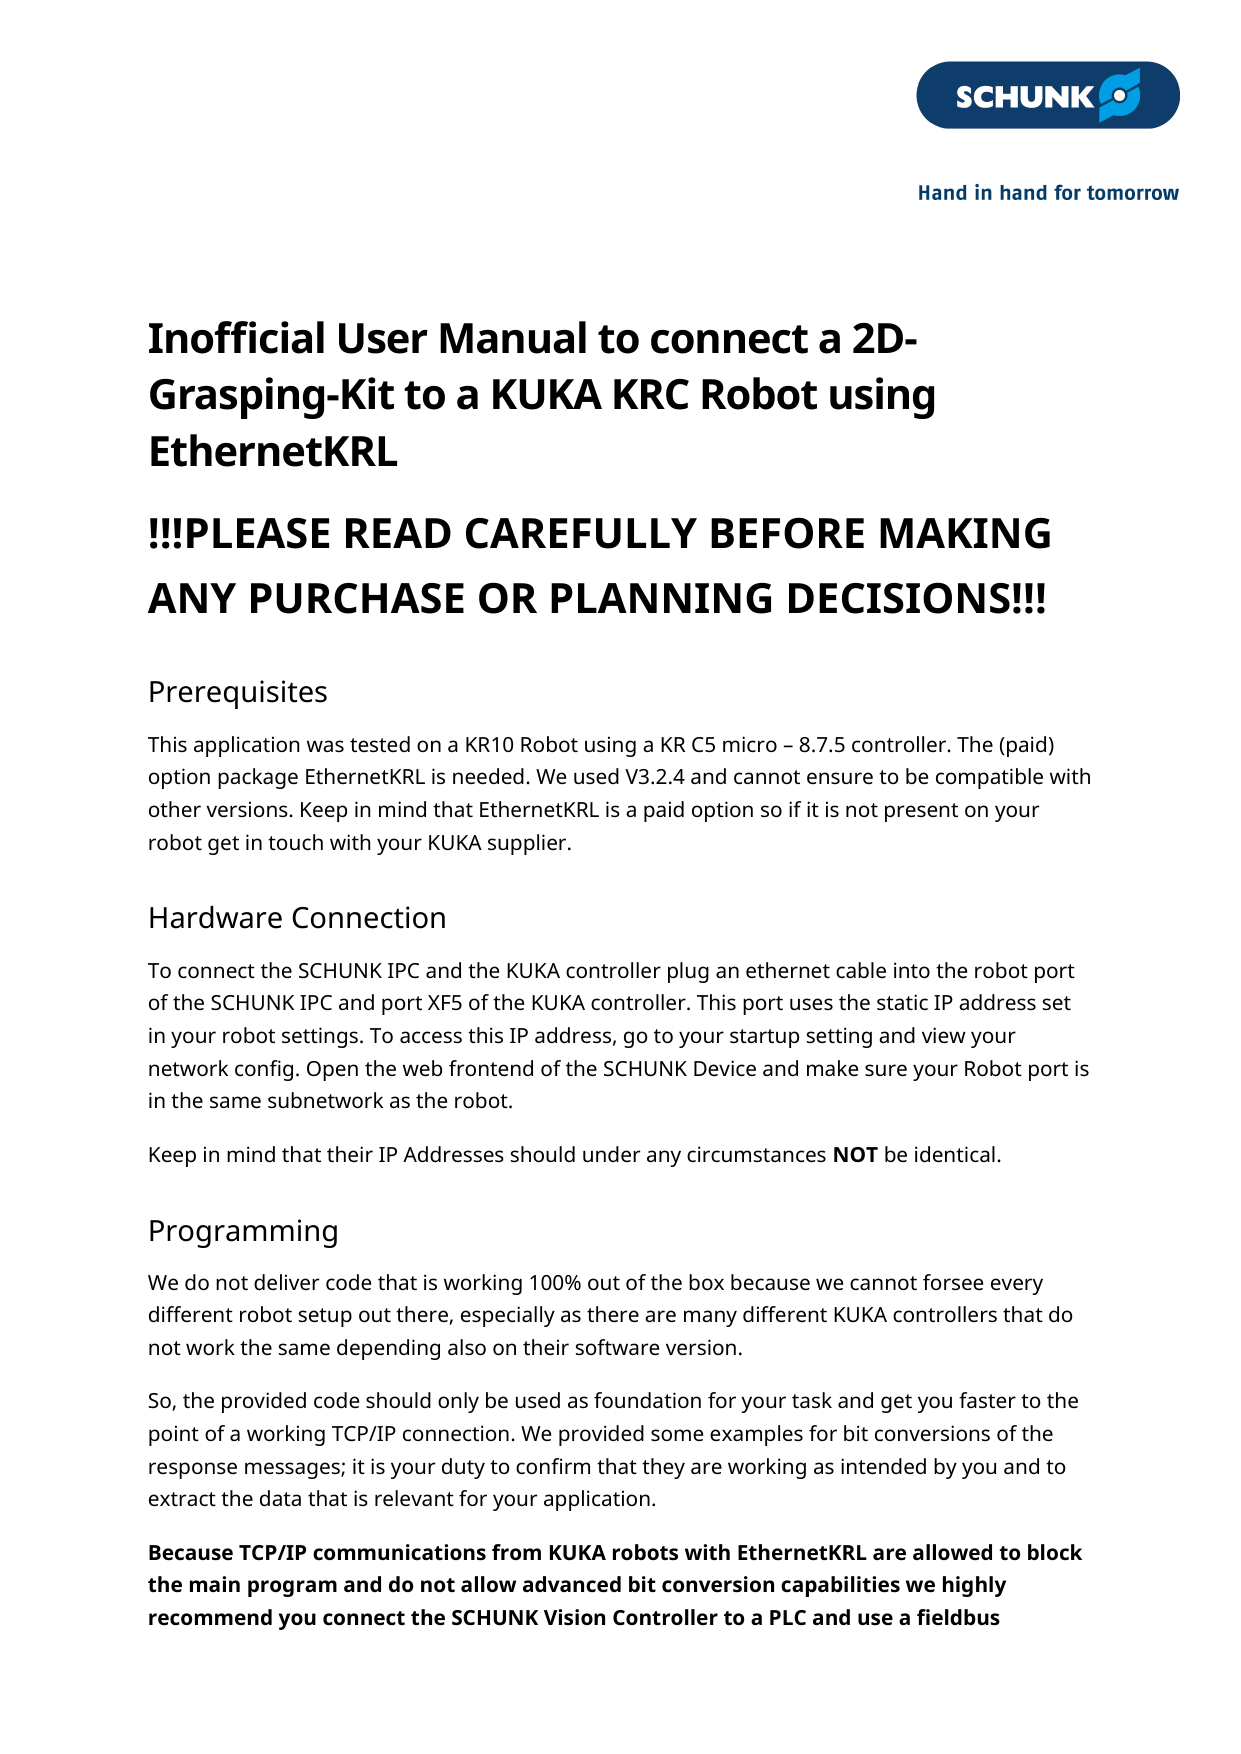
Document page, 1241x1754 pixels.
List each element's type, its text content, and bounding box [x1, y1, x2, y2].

text To connect the SCHUNK IPC and the KUKA controller plug an ethernet cable into the robot port of the SCHUNK IPC and port XF5 of the KUKA controller. This port uses the static IP address set in your robot settings. To access this IP address, go to your startup setting and view your network config. Open the web frontend of the SCHUNK Device and make sure your Robot port is in the same subnetwork as the robot. [148, 956, 1093, 1115]
text So, the provided code should only be used as foundation for your task and get you faster to the point of a working TCP/IP connection. We provided some examples for bit conversions of the response messages; it is your duty to confirm that they are working as intended by you and to extract the data that is relevant for your application. [148, 1387, 1093, 1513]
title Inofficial User Manual to connect a 2D-Grasping-Kit to a KUKA KRC Robot using EthernetKRL [148, 308, 1093, 479]
text !!!PLEASE READ CAREFULLY BEFORE MAKING ANY PURCHASE OR PLANNING DECISIONS!!! [148, 504, 1093, 626]
subtitle Hardware Connection [148, 898, 1093, 937]
text We do not deliver code that is working 100% out of the box because we cannot forsee every different robot setup out there, especially as there are many different KUKA controllers that do not work the same depending also on their software version. [148, 1268, 1093, 1362]
text This application was tested on a KR10 Robot using a KR C5 micro – 8.7.5 controller. The (paid) option package EthernetKRL is needed. We used V3.2.4 and cannot ensure to be compatible with other versions. Keep in mind that EthernetKRL is a paid option so if it is not present on your robot get in touch with your KUKA supplier. [148, 730, 1093, 856]
picture [0, 0, 1241, 255]
subtitle Programming [148, 1210, 1093, 1249]
subtitle Prerequisites [148, 672, 1093, 711]
text Keep in mind that their IP Addresses should under any circumstances NOT be identical. [148, 1140, 1093, 1168]
